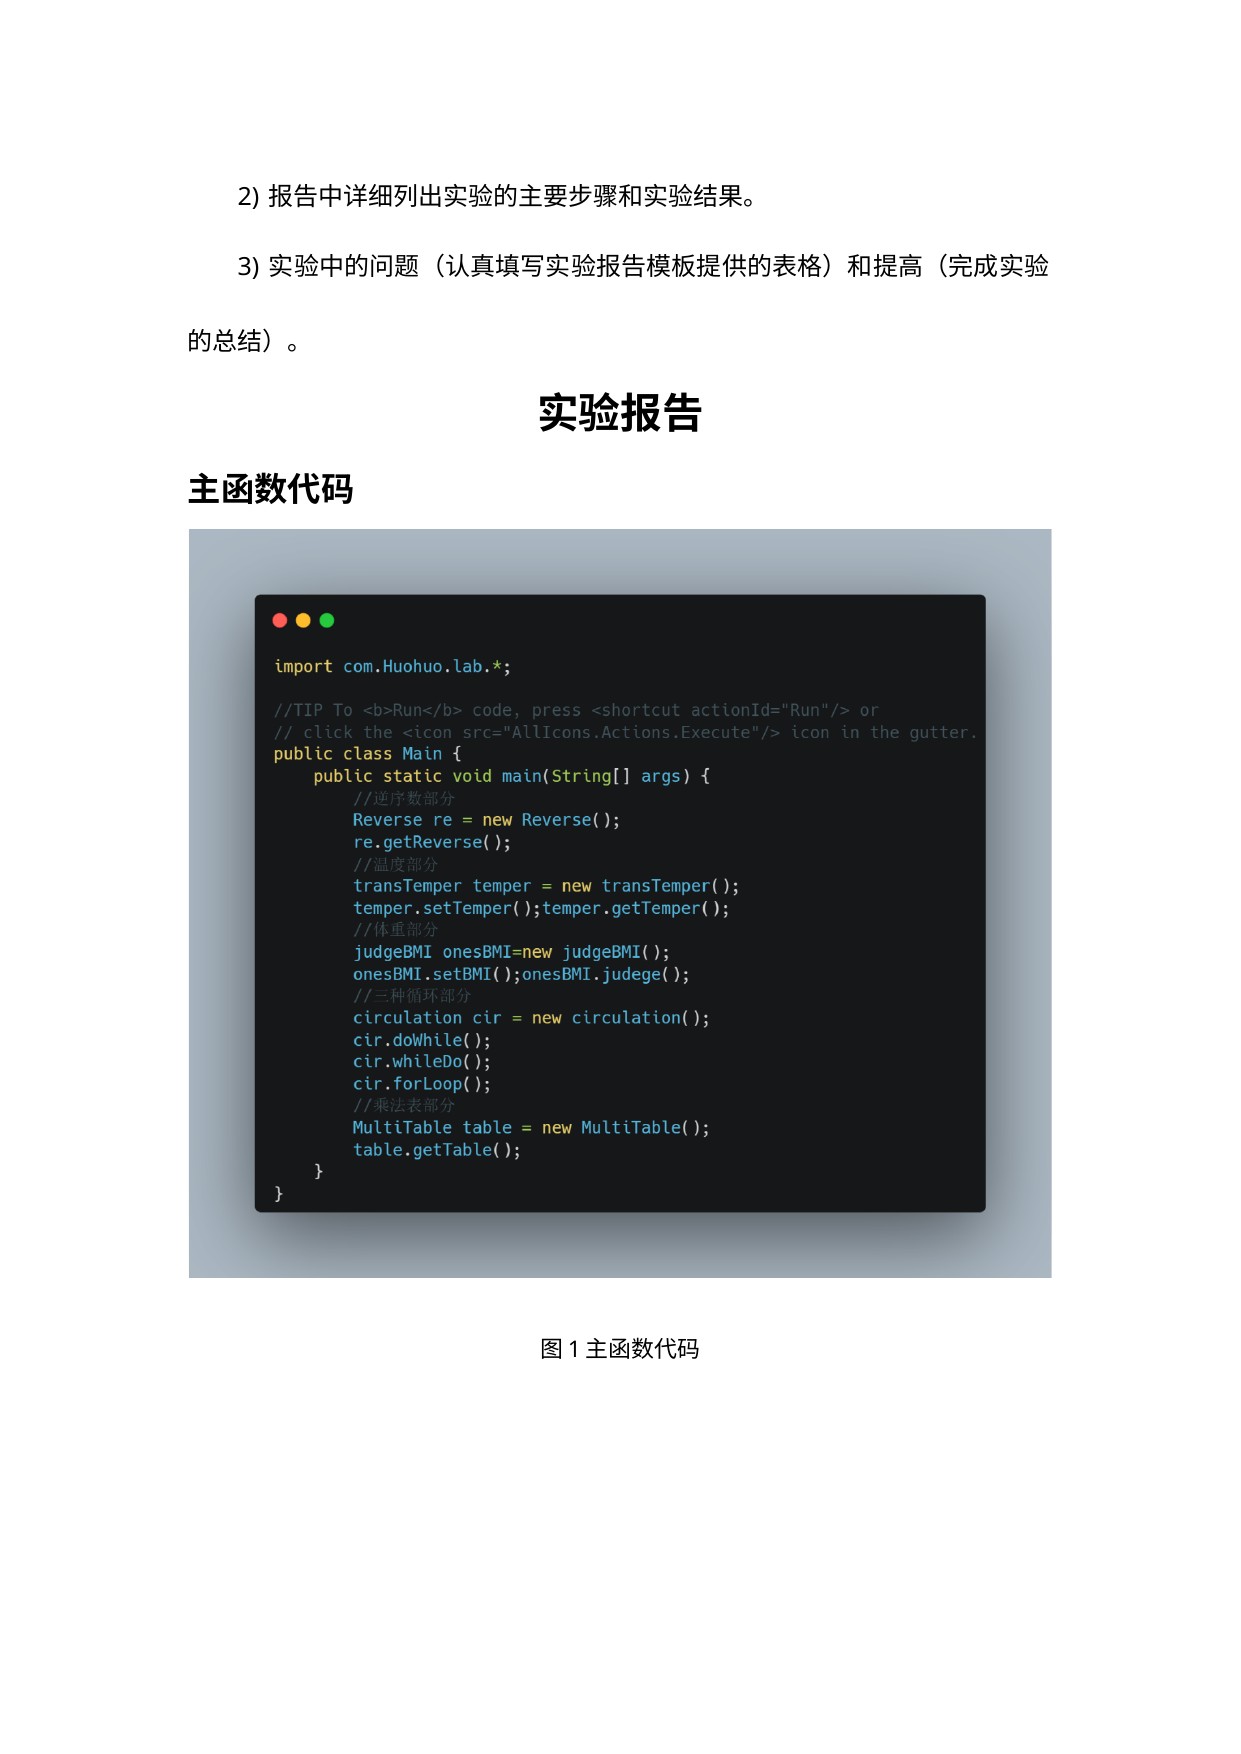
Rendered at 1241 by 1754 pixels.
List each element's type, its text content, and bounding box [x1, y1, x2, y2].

text 图1主函数代码 [187, 1315, 1053, 1380]
list 实验中的问题（认真填写实验报告模板提供的表格）和提高（完成实验的总结）。 [187, 232, 1053, 372]
text 实验报告 [187, 377, 1053, 442]
picture [188, 529, 1052, 1278]
list 报告中详细列出实验的主要步骤和实验结果。 [187, 162, 1053, 227]
text 主函数代码 [187, 454, 1053, 519]
